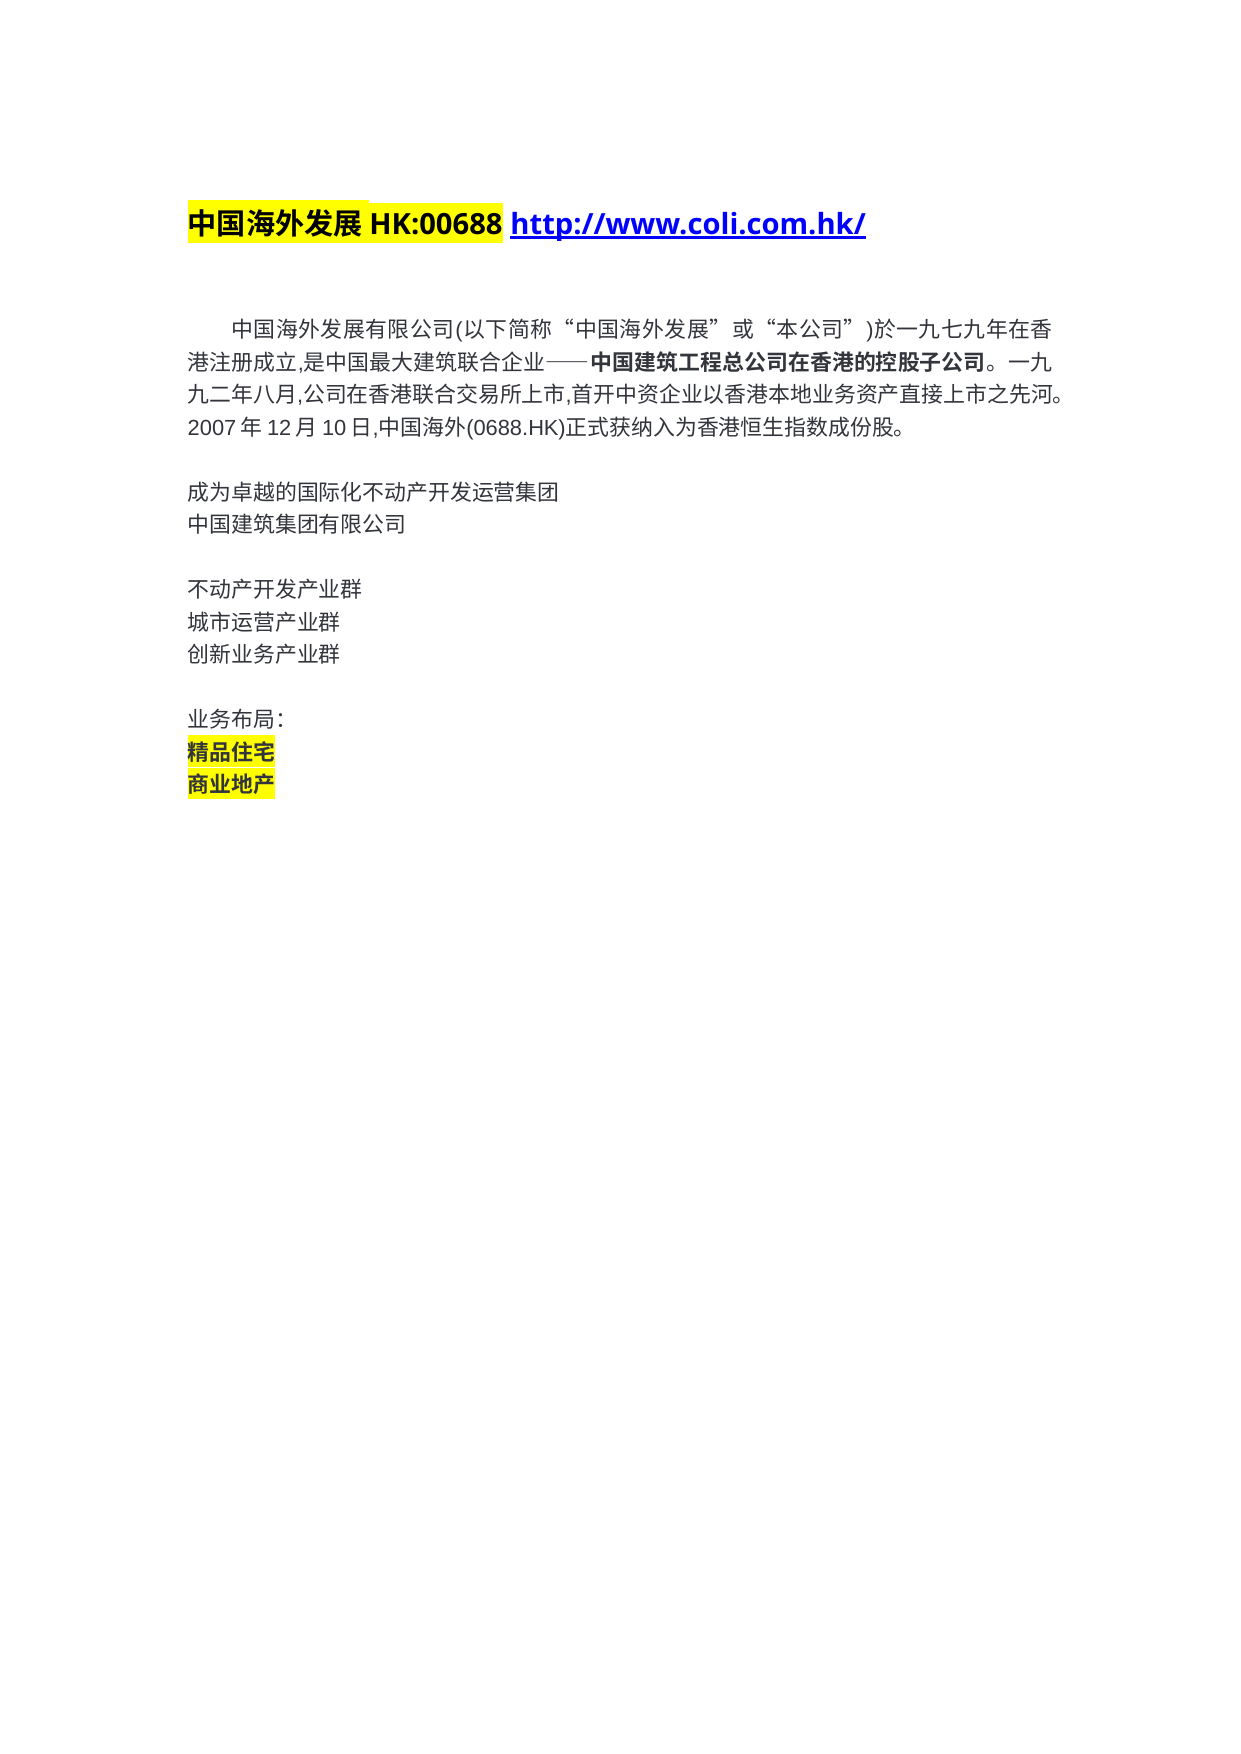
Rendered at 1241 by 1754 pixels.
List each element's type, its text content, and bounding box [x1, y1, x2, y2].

text 城市运营产业群 [187, 604, 1053, 637]
text 商业地产 [187, 767, 1053, 799]
text 精品住宅 [187, 734, 1053, 767]
subtitle 中国海外发展 HK:00688 http://www.coli.com.hk/ [187, 189, 1053, 254]
text 成为卓越的国际化不动产开发运营集团 [187, 474, 1053, 507]
text 中国海外发展有限公司(以下简称“中国海外发展”或“本公司”)於一九七九年在香港注册成立,是中国最大建筑联合企业——中国建筑工程总公司在香港的控股子公司。一九九二年八月,公司在香港联合交易所上市,首开中资企业以香港本地业务资产直接上市之先河。2007年12月10日,中国海外(0688.HK)正式获纳入为香港恒生指数成份股。 [187, 312, 1053, 442]
text 不动产开发产业群 [187, 572, 1053, 604]
text 业务布局： [187, 702, 1053, 734]
text 创新业务产业群 [187, 637, 1053, 669]
text 中国建筑集团有限公司 [187, 507, 1053, 539]
